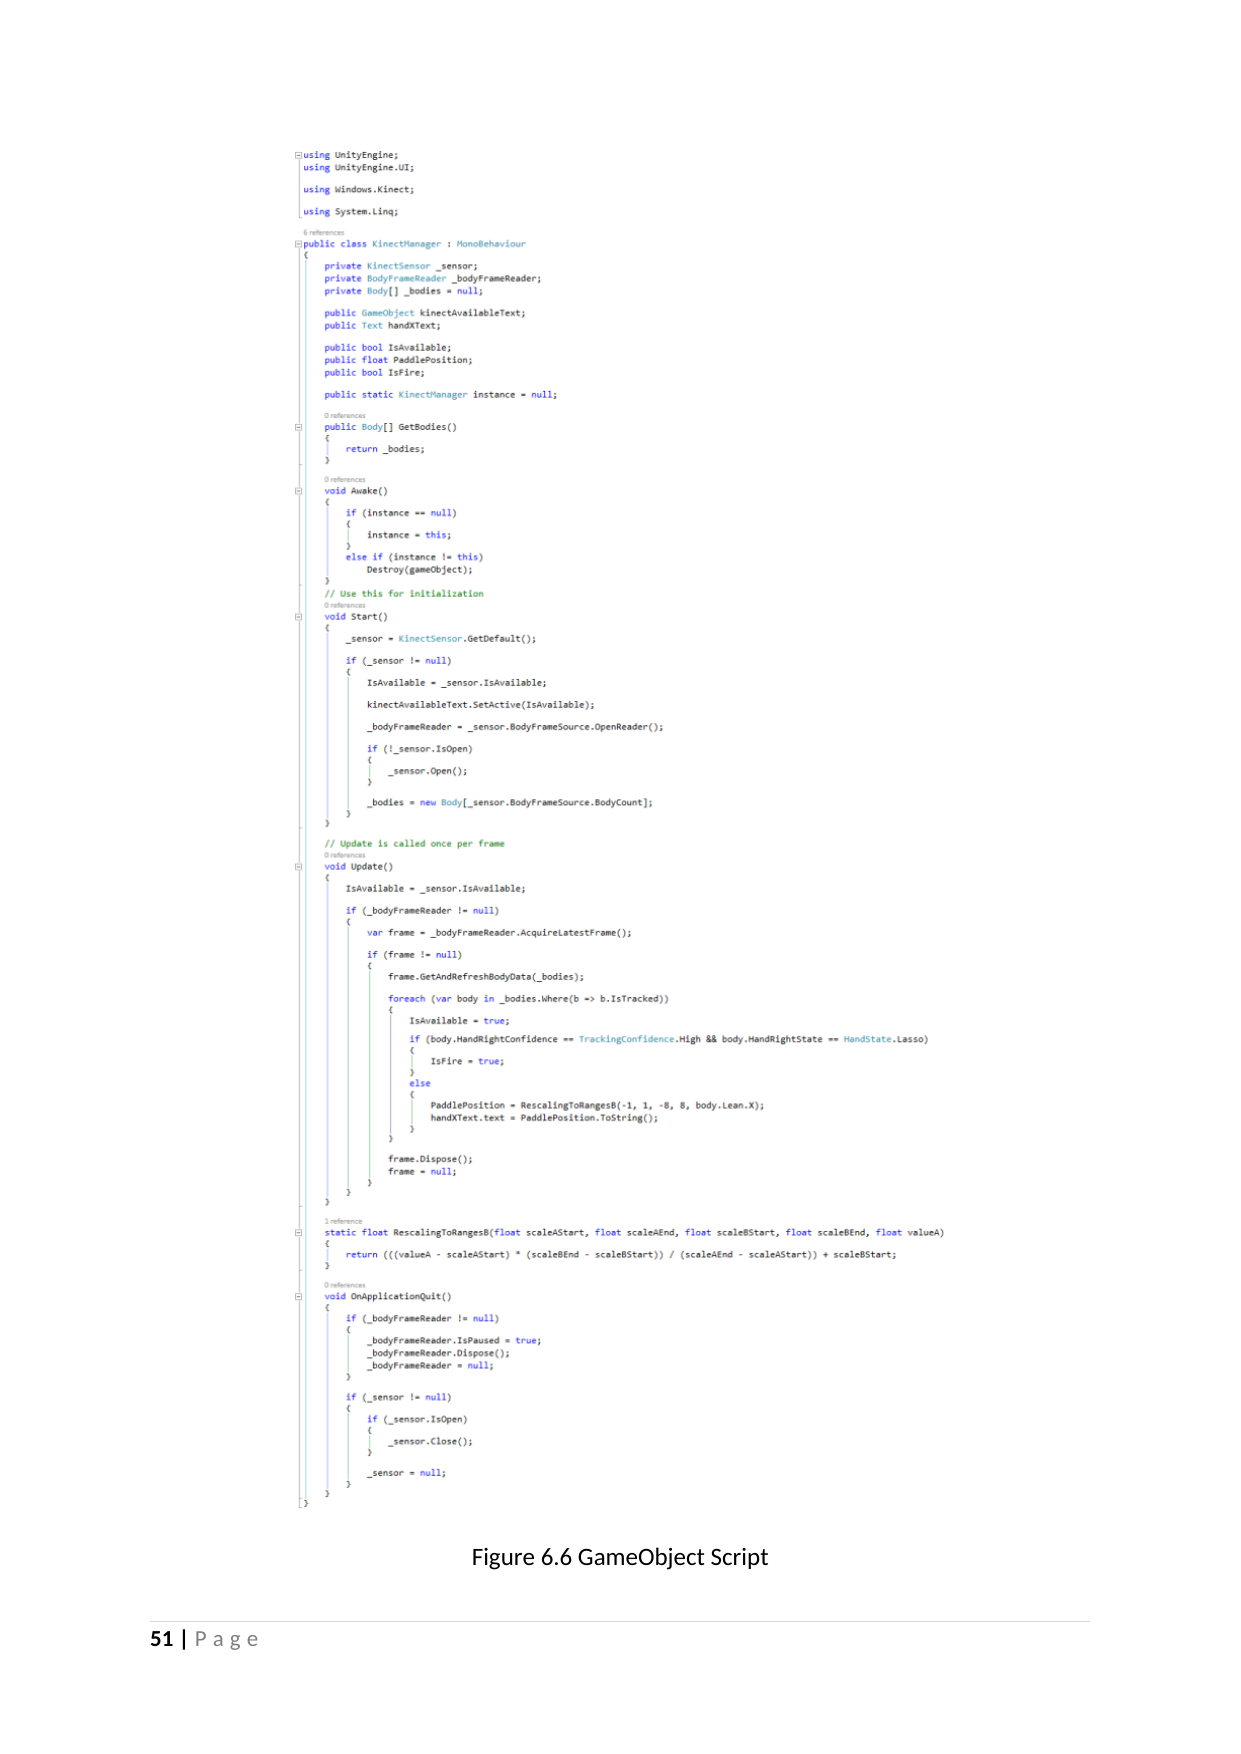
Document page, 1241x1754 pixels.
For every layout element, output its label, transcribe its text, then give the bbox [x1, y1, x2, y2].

text Figure 6.6 GameObject Script [150, 1541, 1090, 1572]
picture [293, 149, 947, 1511]
